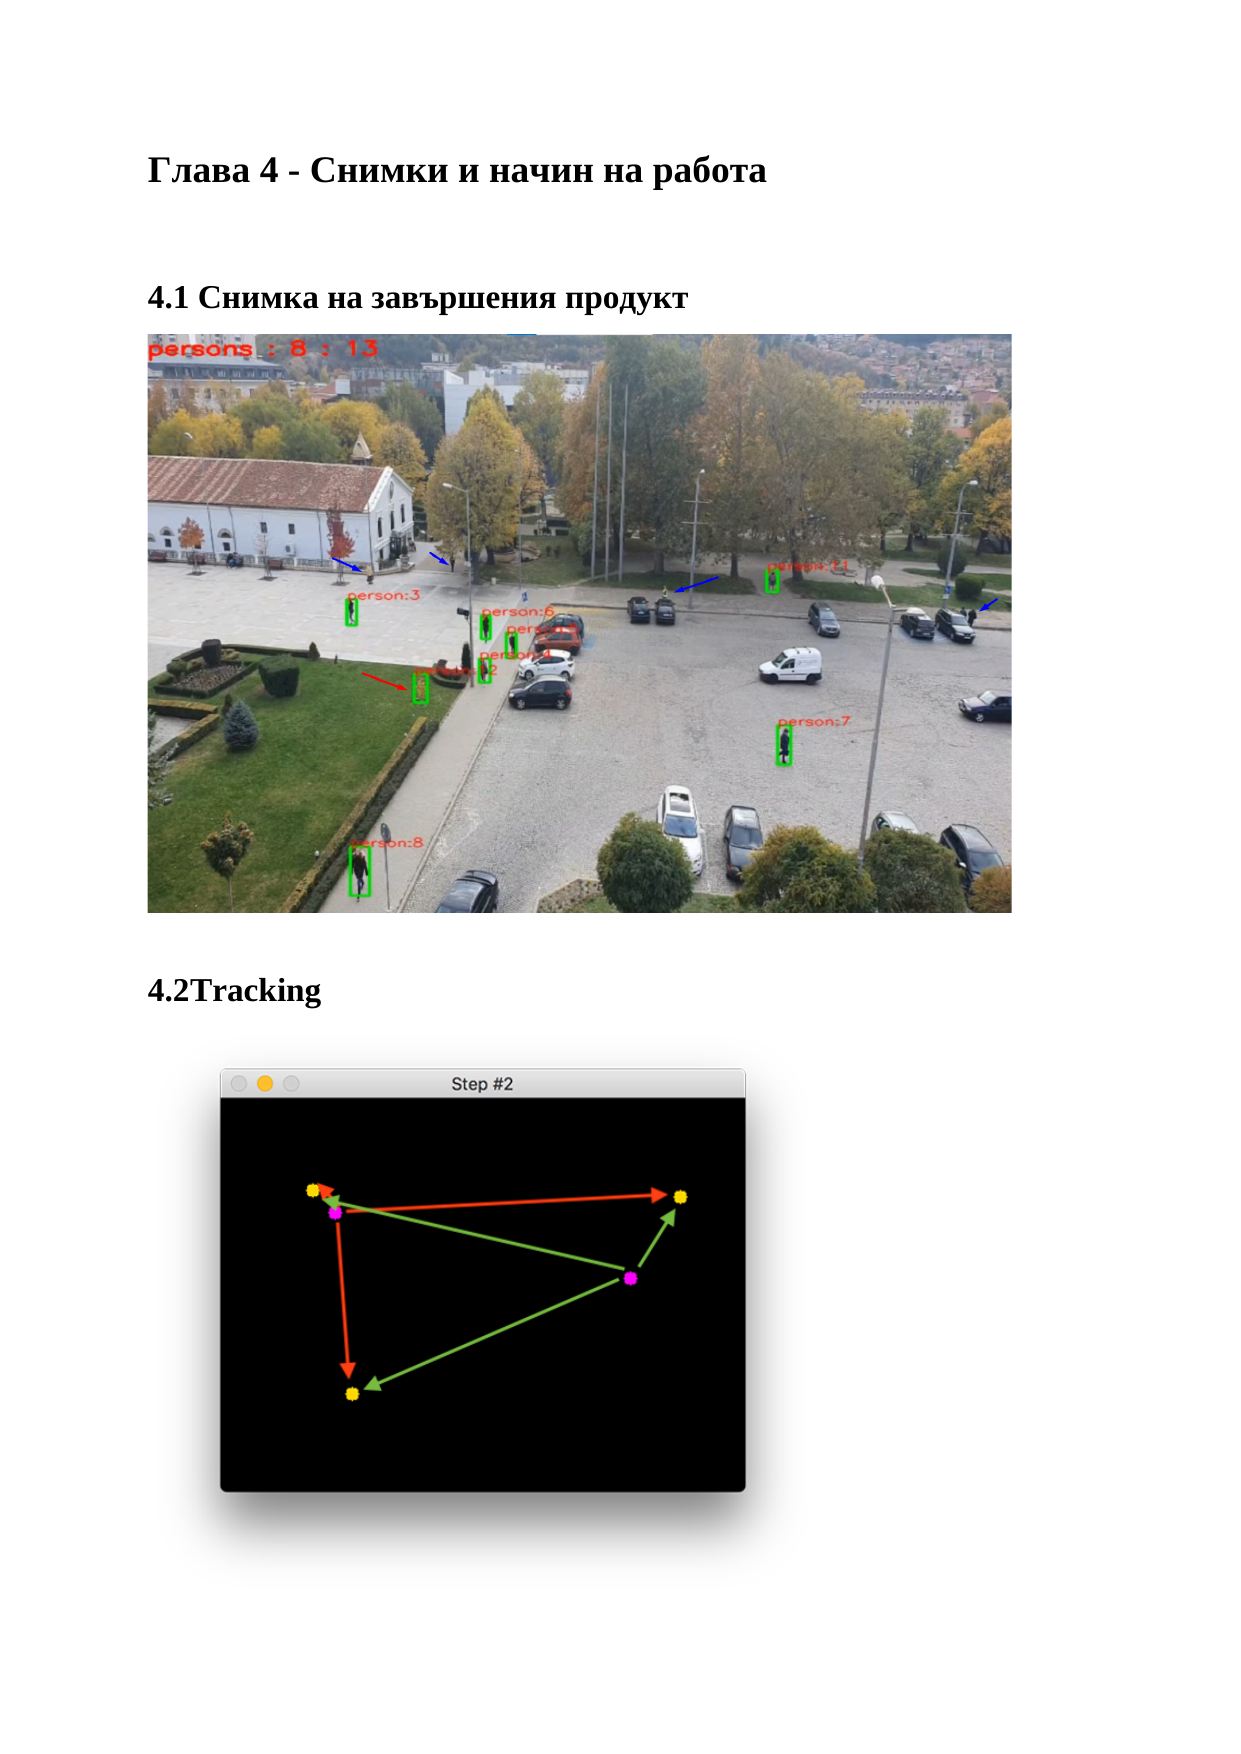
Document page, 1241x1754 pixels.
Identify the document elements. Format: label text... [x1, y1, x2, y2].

list Tracking [148, 970, 1093, 1008]
text 4.1 Снимка на завършения продукт [148, 277, 1093, 315]
picture [147, 334, 1012, 913]
picture [147, 1027, 818, 1597]
text Глава 4 - Снимки и начин на работа [148, 148, 1093, 191]
